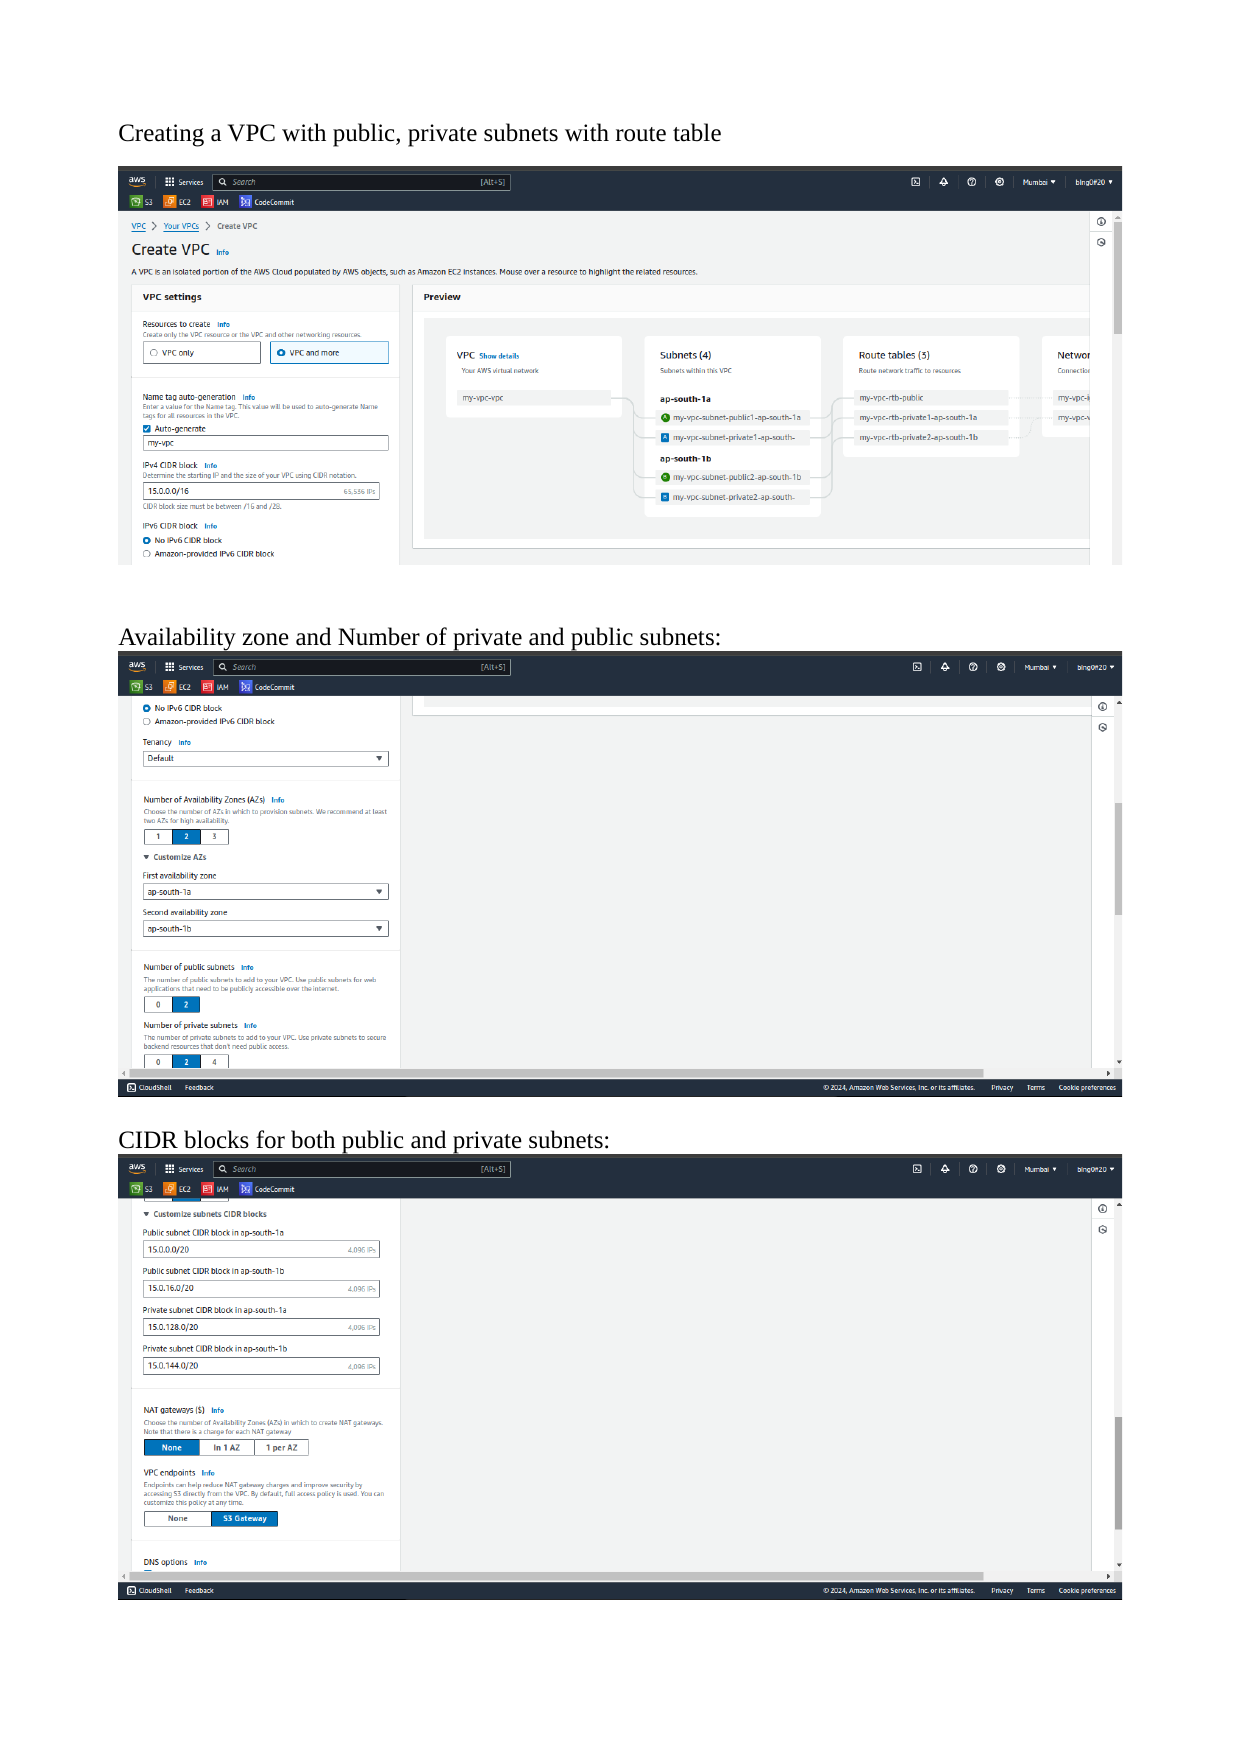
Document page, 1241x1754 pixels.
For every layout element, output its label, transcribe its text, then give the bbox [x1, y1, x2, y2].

picture [118, 1154, 1123, 1600]
text Availability zone and Number of private and public subnets: [118, 622, 1122, 651]
picture [118, 166, 1123, 565]
text Creating a VPC with public, private subnets with route table [118, 118, 1122, 147]
text CIDR blocks for both public and private subnets: [118, 1125, 1122, 1154]
picture [118, 651, 1123, 1097]
